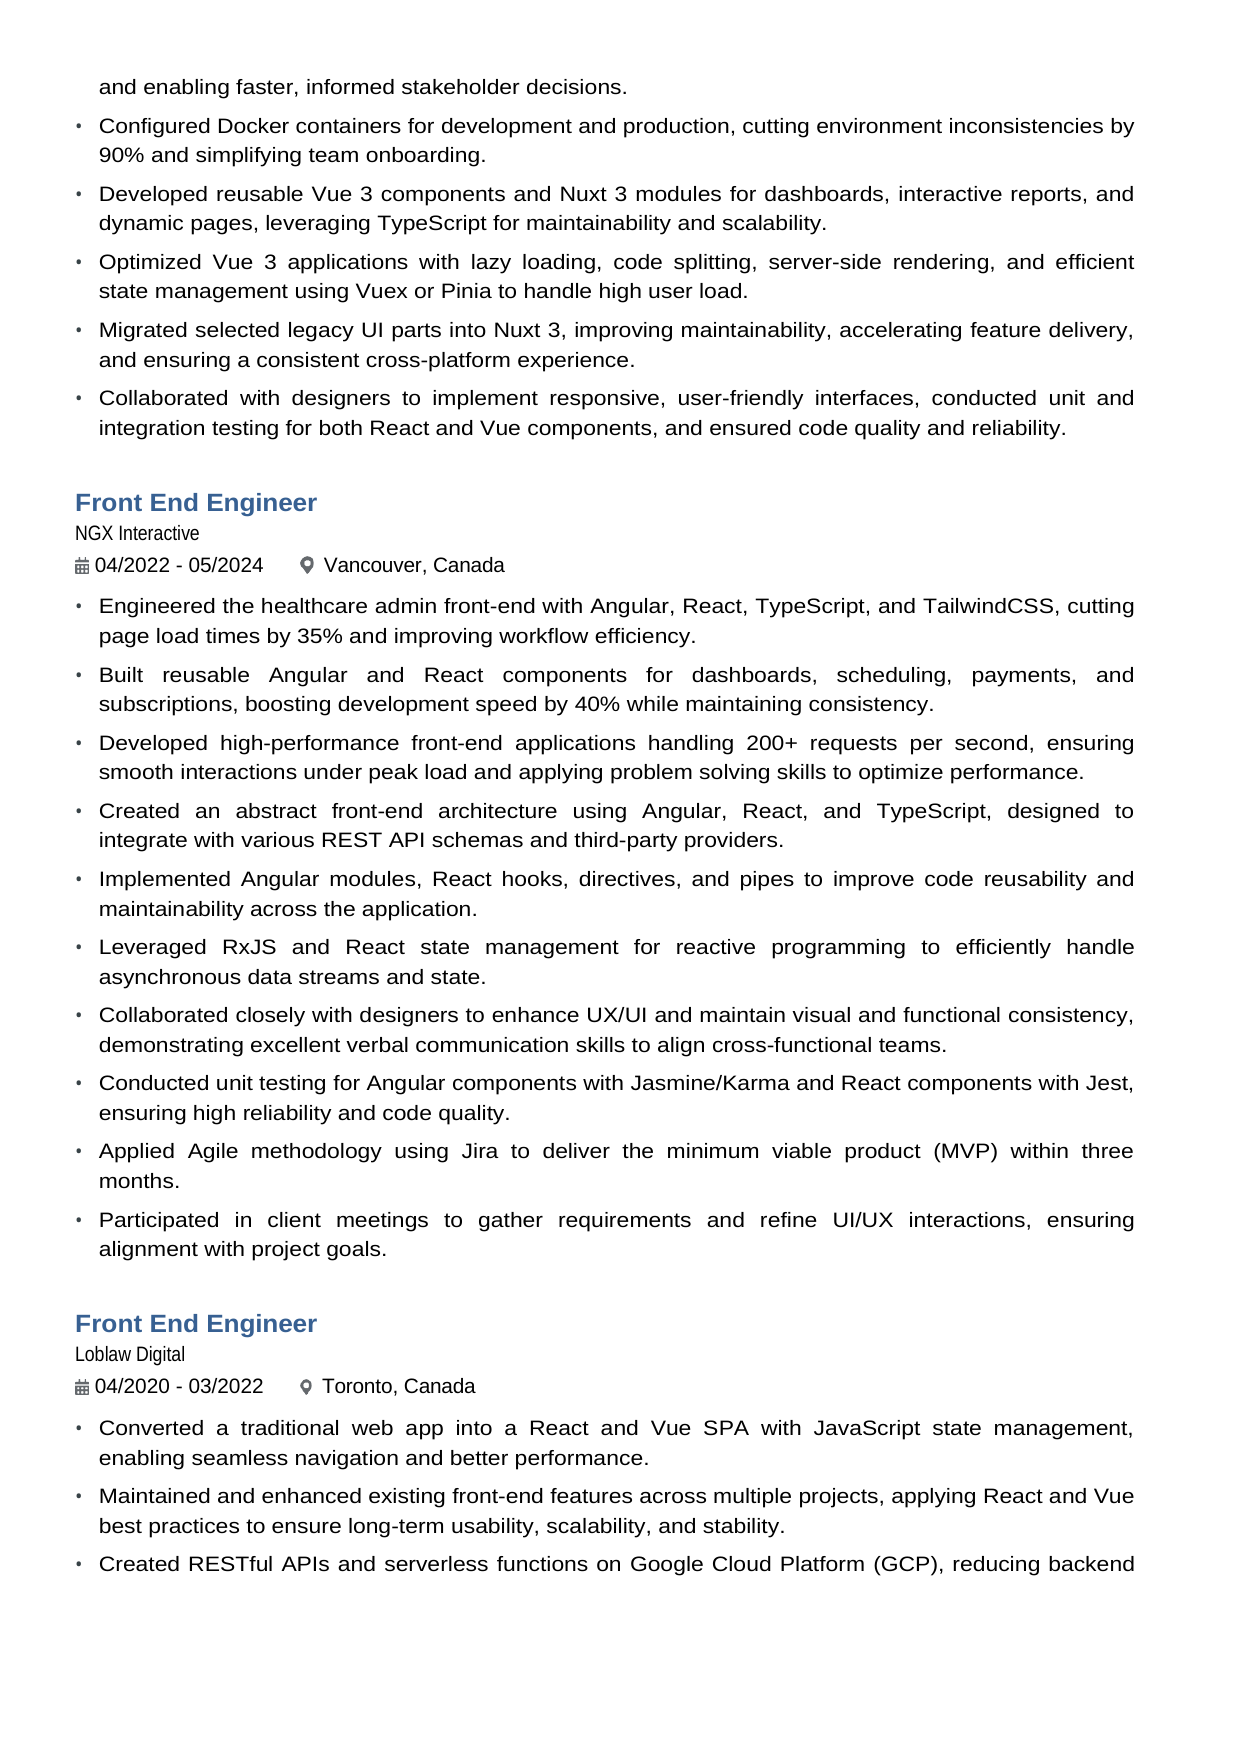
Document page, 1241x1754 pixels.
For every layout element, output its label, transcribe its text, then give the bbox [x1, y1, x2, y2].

subtitle Loblaw Digital [75, 1342, 1165, 1366]
list Applied Agile methodology using Jira to deliver the minimum viable product (MVP) within three months. [75, 1138, 1136, 1193]
list Collaborated closely with designers to enhance UX/UI and maintain visual and functional consistency, demonstrating excellent verbal communication skills to align cross-functional teams. [75, 1001, 1136, 1057]
list Optimized Vue 3 applications with lazy loading, code splitting, server-side rendering, and efficient state management using Vuex or Pinia to handle high user load. [75, 248, 1136, 303]
text 04/2020 - 03/2022 Toronto, Canada [75, 1374, 1165, 1406]
picture [300, 1379, 312, 1395]
list Migrated selected legacy UI parts into Nuxt 3, improving maintainability, accelerating feature delivery, and ensuring a consistent cross-platform experience. [75, 316, 1136, 371]
list Collaborated with designers to implement responsive, user-friendly interfaces, conducted unit and integration testing for both React and Vue components, and ensured code quality and reliability. [75, 384, 1136, 439]
subtitle NGX Interactive [75, 521, 1165, 545]
list Configured Docker containers for development and production, cutting environment inconsistencies by 90% and simplifying team onboarding. [75, 112, 1136, 167]
subtitle Front End Engineer [75, 488, 1165, 517]
picture [75, 1379, 89, 1395]
picture [300, 556, 314, 574]
list Leveraged RxJS and React state management for reactive programming to efficiently handle asynchronous data streams and state. [75, 933, 1136, 988]
text 04/2022 - 05/2024 Vancouver, Canada [75, 553, 1165, 584]
list Maintained and enhanced existing front-end features across multiple projects, applying React and Vue best practices to ensure long-term usability, scalability, and stability. [75, 1482, 1136, 1537]
list Developed reusable Vue 3 components and Nuxt 3 modules for dashboards, interactive reports, and dynamic pages, leveraging TypeScript for maintainability and scalability. [75, 180, 1136, 235]
list Built reusable Angular and React components for dashboards, scheduling, payments, and subscriptions, boosting development speed by 40% while maintaining consistency. [75, 661, 1136, 716]
list Converted a traditional web app into a React and Vue SPA with JavaScript state management, enabling seamless navigation and better performance. [75, 1414, 1136, 1469]
list Created an abstract front-end architecture using Angular, React, and TypeScript, designed to integrate with various REST API schemas and third-party providers. [75, 797, 1136, 852]
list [75, 75, 1136, 99]
list Implemented Angular modules, React hooks, directives, and pipes to improve code reusability and maintainability across the application. [75, 865, 1136, 920]
picture [75, 557, 89, 574]
list Engineered the healthcare admin front-end with Angular, React, TypeScript, and TailwindCSS, cutting page load times by 35% and improving workflow efficiency. [75, 593, 1136, 648]
list Participated in client meetings to gather requirements and refine UI/UX interactions, ensuring alignment with project goals. [75, 1206, 1136, 1261]
subtitle Front End Engineer [75, 1309, 1165, 1338]
list Conducted unit testing for Angular components with Jasmine/Karma and React components with Jest, ensuring high reliability and code quality. [75, 1069, 1136, 1125]
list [75, 1550, 1136, 1577]
list Developed high-performance front-end applications handling 200+ requests per second, ensuring smooth interactions under peak load and applying problem solving skills to optimize performance. [75, 729, 1136, 784]
